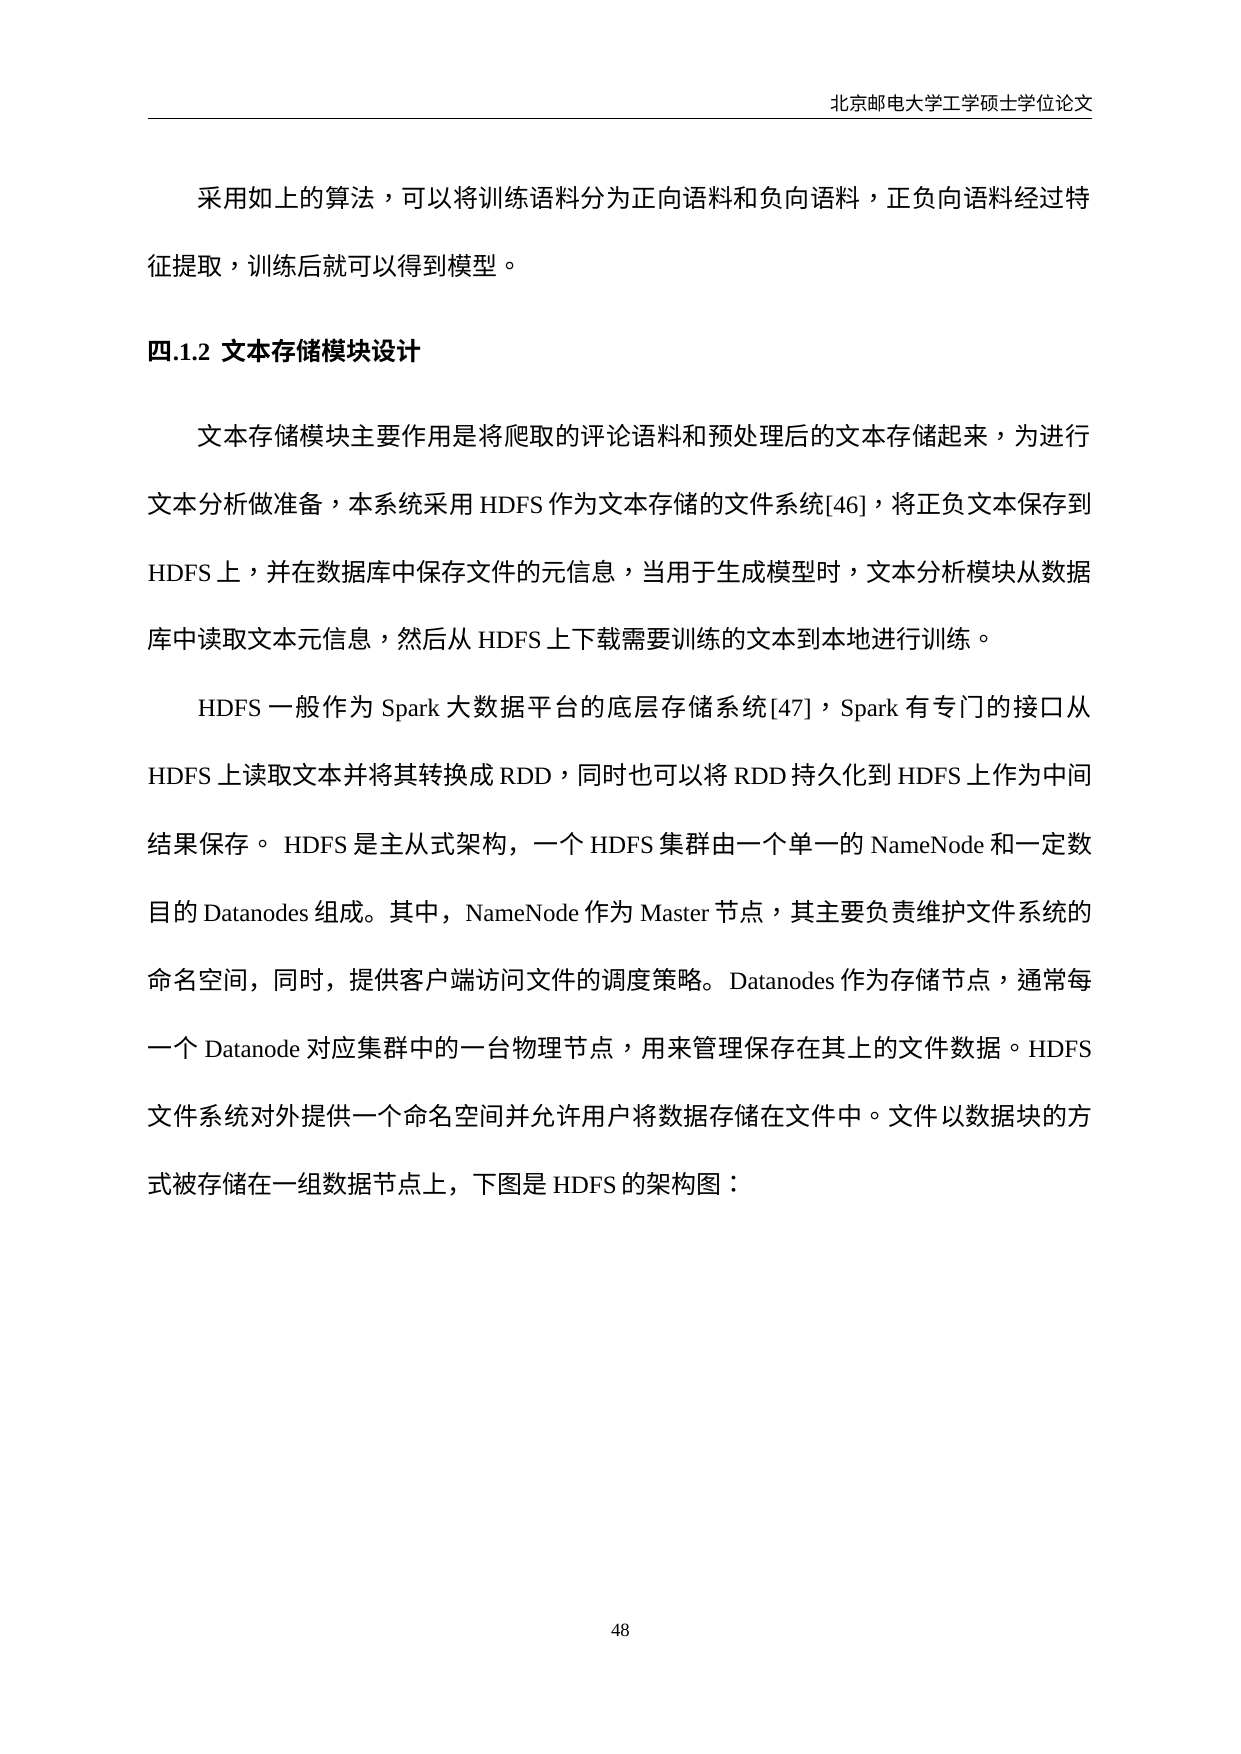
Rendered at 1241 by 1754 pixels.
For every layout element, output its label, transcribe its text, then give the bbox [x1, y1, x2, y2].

subtitle 文本存储模块设计 [148, 317, 1092, 384]
text HDFS一般作为Spark大数据平台的底层存储系统[47]，Spark有专门的接口从HDFS上读取文本并将其转换成RDD，同时也可以将RDD持久化到HDFS上作为中间结果保存。 HDFS是主从式架构，一个HDFS集群由一个单一的NameNode和一定数目的Datanodes组成。其中，NameNode作为Master节点，其主要负责维护文件系统的命名空间，同时，提供客户端访问文件的调度策略。Datanodes作为存储节点，通常每一个Datanode对应集群中的一台物理节点，用来管理保存在其上的文件数据。HDFS文件系统对外提供一个命名空间并允许用户将数据存储在文件中。文件以数据块的方式被存储在一组数据节点上，下图是HDFS的架构图： [148, 673, 1092, 1217]
text 采用如上的算法，可以将训练语料分为正向语料和负向语料，正负向语料经过特征提取，训练后就可以得到模型。 [148, 164, 1092, 300]
text 文本存储模块主要作用是将爬取的评论语料和预处理后的文本存储起来，为进行文本分析做准备，本系统采用HDFS作为文本存储的文件系统[46]，将正负文本保存到HDFS上，并在数据库中保存文件的元信息，当用于生成模型时，文本分析模块从数据库中读取文本元信息，然后从HDFS上下载需要训练的文本到本地进行训练。 [148, 402, 1092, 673]
